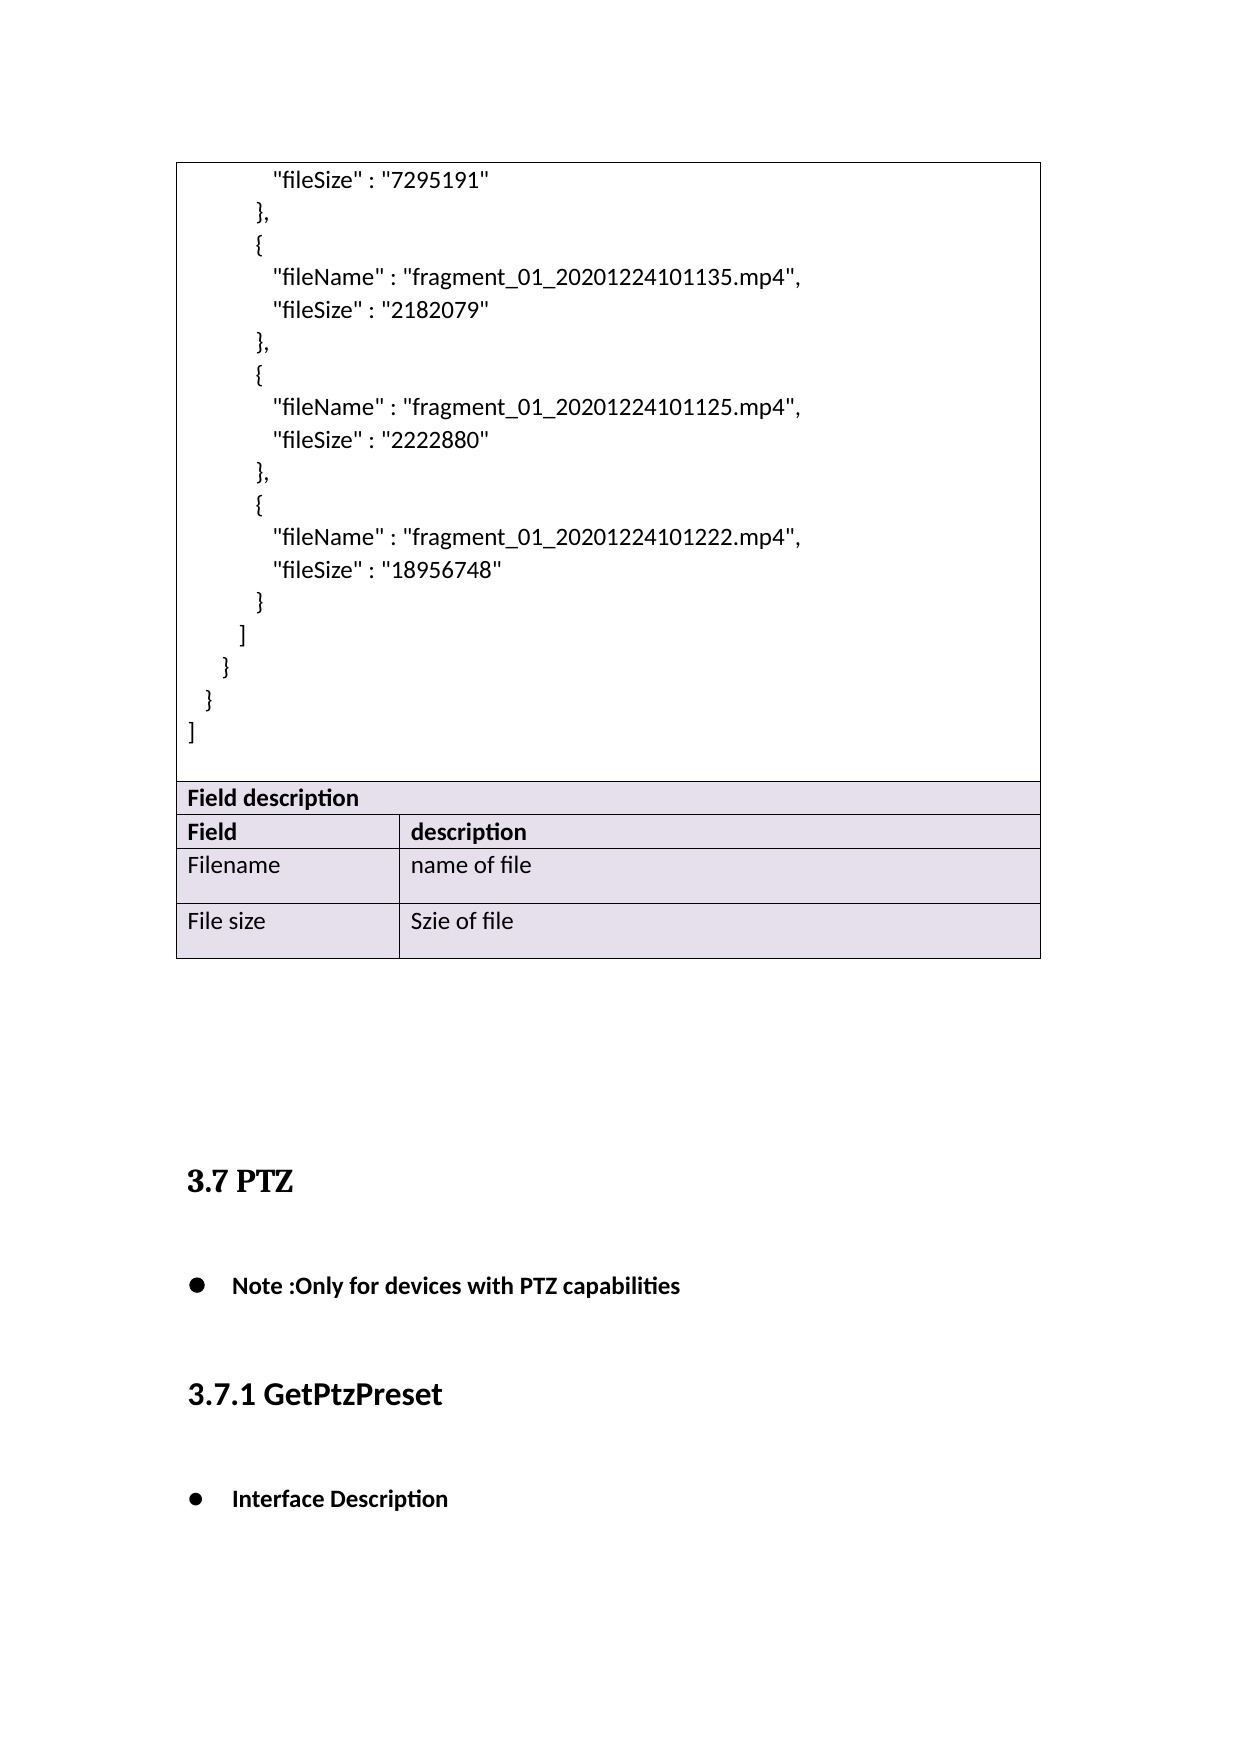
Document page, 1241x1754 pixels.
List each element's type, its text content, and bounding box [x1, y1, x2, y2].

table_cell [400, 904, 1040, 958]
list Interface Description [187, 1483, 1053, 1515]
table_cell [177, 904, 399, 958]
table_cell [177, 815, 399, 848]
subtitle 3.7.1 GetPtzPreset [187, 1361, 1053, 1426]
list Note :Only for devices with PTZ capabilities [187, 1269, 1053, 1301]
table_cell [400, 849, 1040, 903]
subtitle 3.7 PTZ [187, 1149, 1053, 1214]
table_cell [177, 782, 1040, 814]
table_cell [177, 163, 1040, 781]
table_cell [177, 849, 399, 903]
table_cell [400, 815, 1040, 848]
